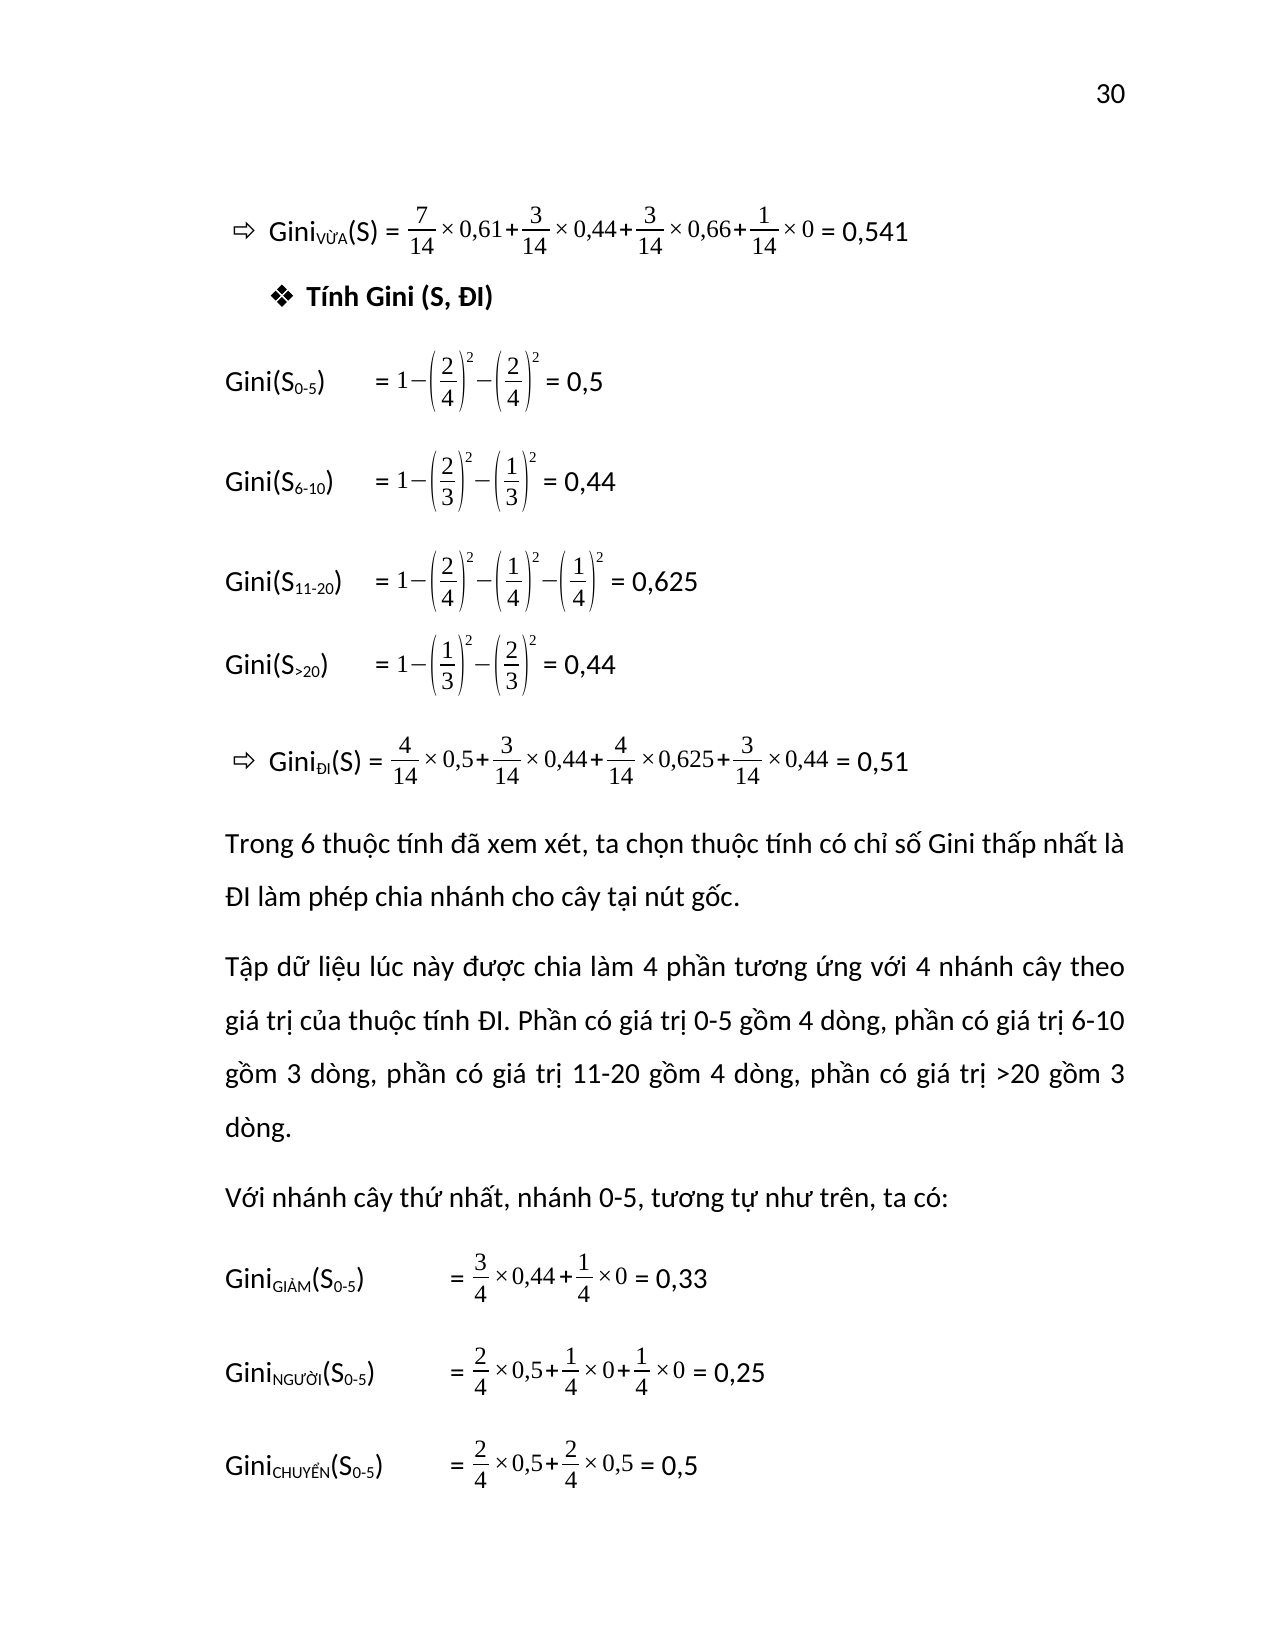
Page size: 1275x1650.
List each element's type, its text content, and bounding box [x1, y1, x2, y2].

text GiniNGƯỜI(S0-5) = = 0,25 [225, 1342, 1125, 1401]
text Gini(S11-20) = = 0,625 [225, 548, 1125, 613]
text GiniGIẢM(S0-5) = = 0,33 [225, 1249, 1125, 1308]
list Tính Gini (S, ĐI) [269, 278, 1125, 313]
list GiniĐI(S) = = 0,51 [231, 731, 1125, 790]
text GiniCHUYỂN(S0-5) = = 0,5 [225, 1436, 1125, 1495]
text Trong 6 thuộc tính đã xem xét, ta chọn thuộc tính có chỉ số Gini thấp nhất là ĐI làm phép chia nhánh cho cây tại nút gốc. [225, 825, 1125, 914]
text Tập dữ liệu lúc này được chia làm 4 phần tương ứng với 4 nhánh cây theo giá trị của thuộc tính ĐI. Phần có giá trị 0-5 gồm 4 dòng, phần có giá trị 6-10 gồm 3 dòng, phần có giá trị 11-20 gồm 4 dòng, phần có giá trị >20 gồm 3 dòng. [225, 948, 1125, 1144]
text Gini(S0-5) = = 0,5 [225, 348, 1125, 413]
text Với nhánh cây thứ nhất, nhánh 0-5, tương tự như trên, ta có: [225, 1179, 1125, 1214]
list GiniVỪA(S) = = 0,541 [231, 201, 1125, 260]
text Gini(S6-10) = = 0,44 [225, 448, 1125, 513]
text Gini(S>20) = = 0,44 [225, 631, 1125, 697]
